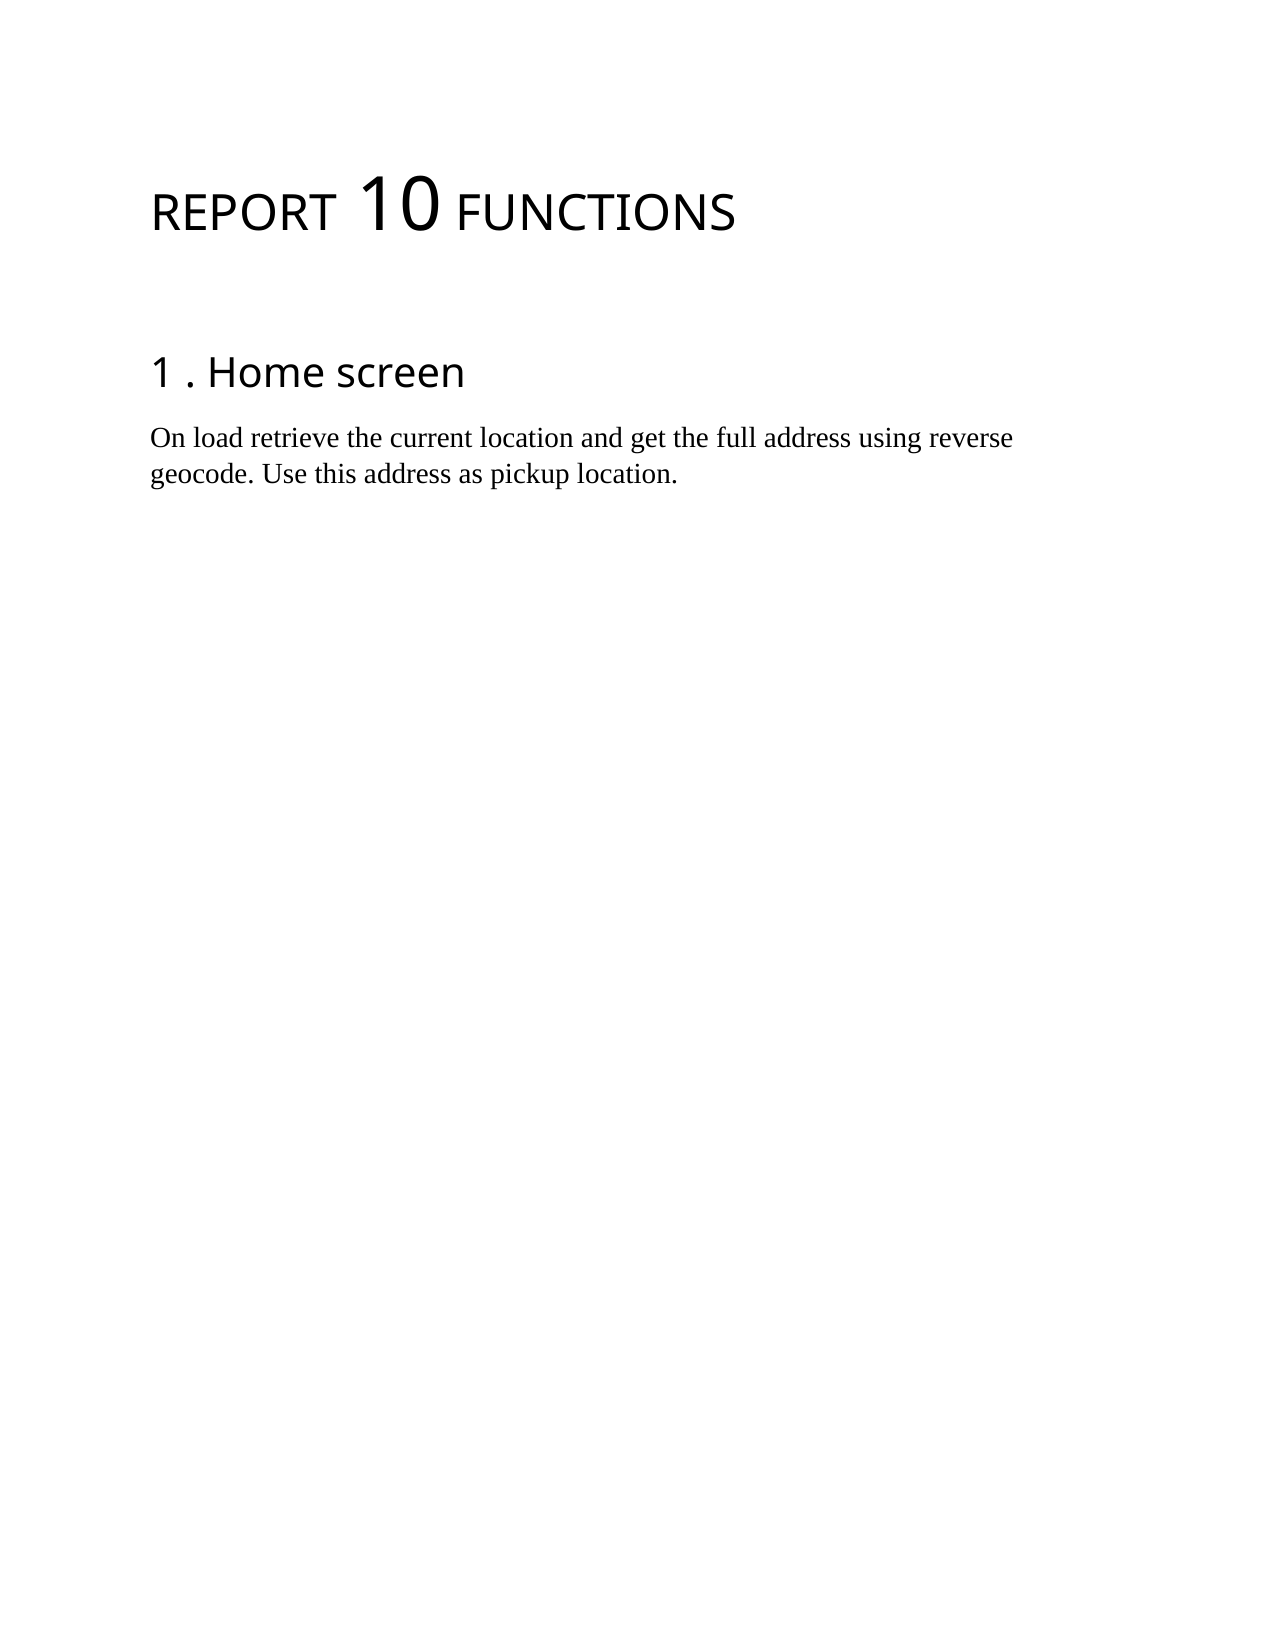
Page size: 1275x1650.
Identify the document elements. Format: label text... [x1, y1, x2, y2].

text 1 . Home screen [150, 343, 1125, 399]
text REPORT 10 FUNCTIONS [150, 150, 1125, 252]
text On load retrieve the current location and get the full address using reverse geocode. Use this address as pickup location. [150, 421, 1125, 490]
